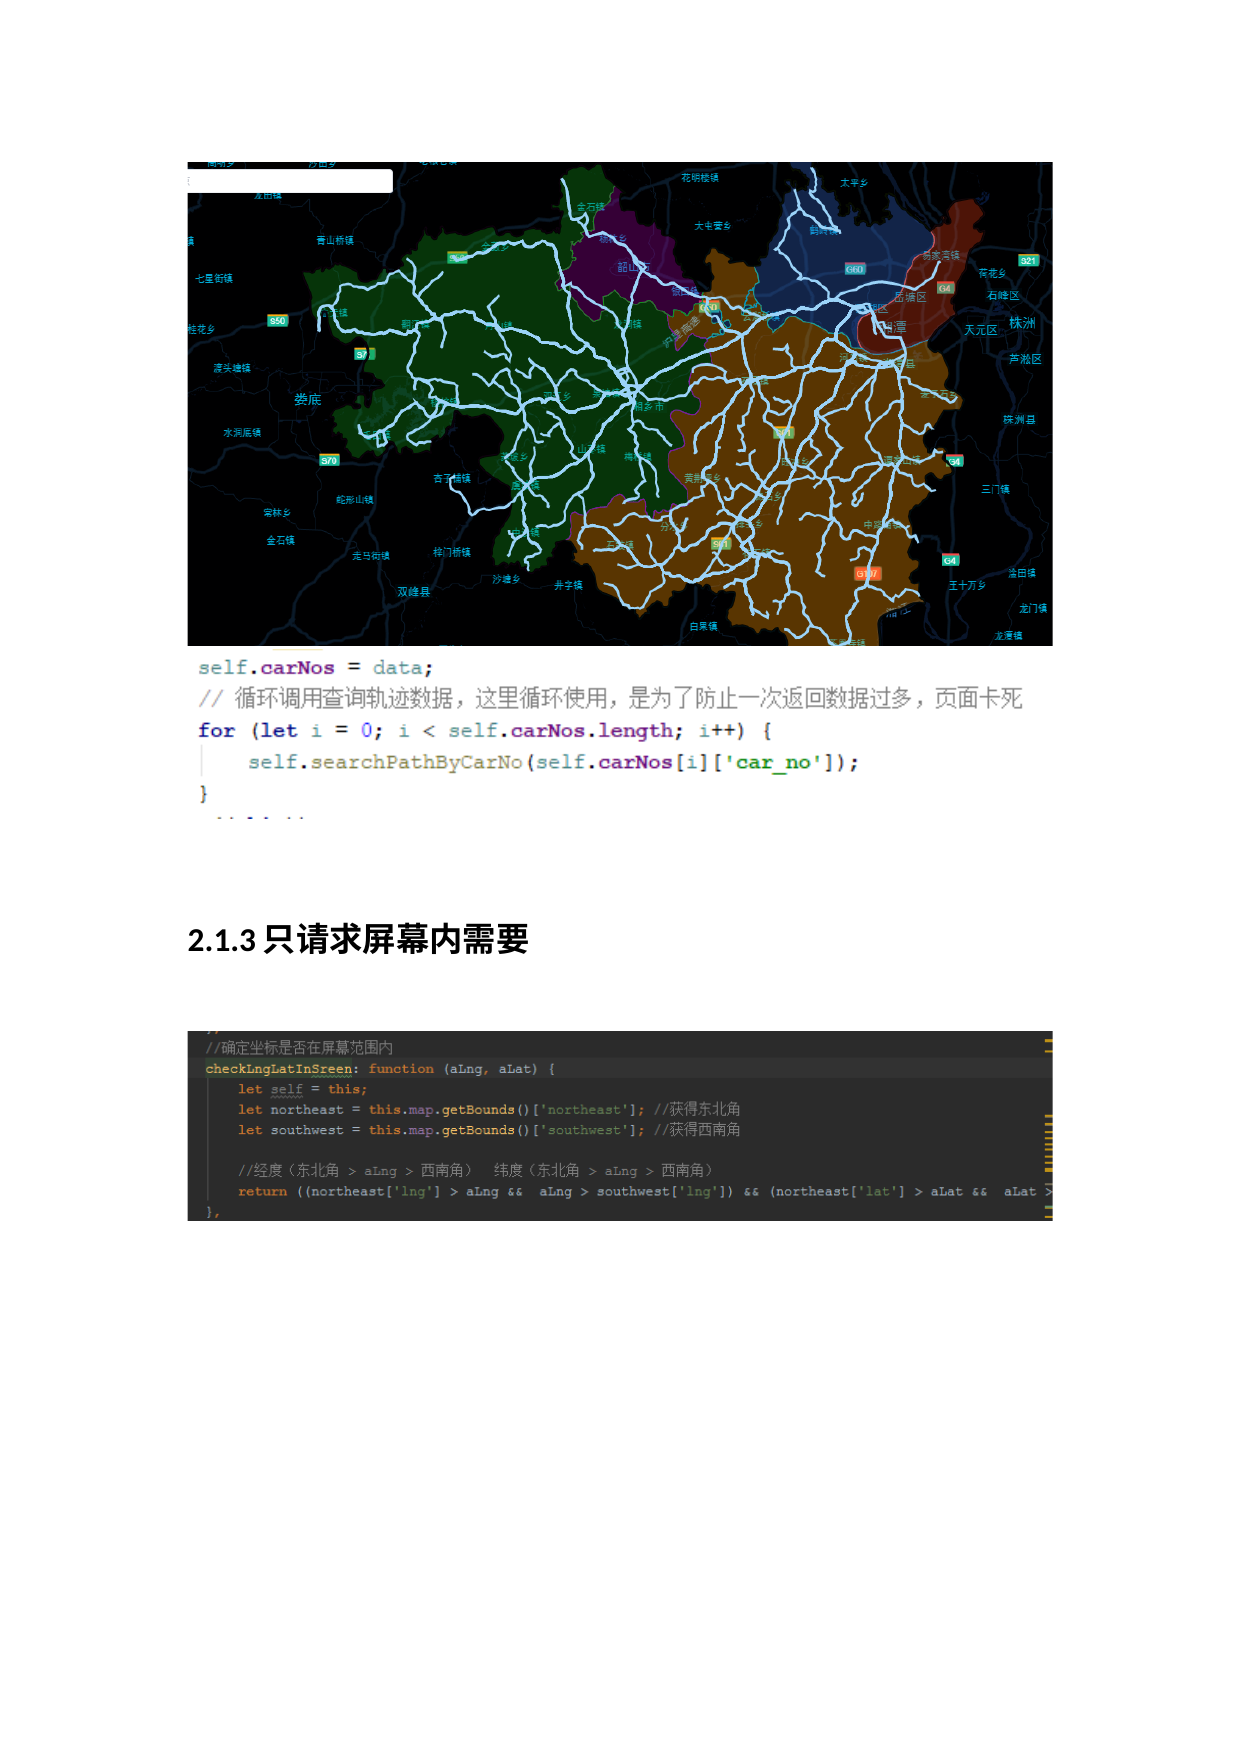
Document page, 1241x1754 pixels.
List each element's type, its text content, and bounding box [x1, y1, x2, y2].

subtitle 只请求屏幕内需要 [187, 904, 1053, 969]
picture [187, 162, 1053, 646]
picture [187, 649, 1041, 819]
picture [187, 1031, 1053, 1221]
